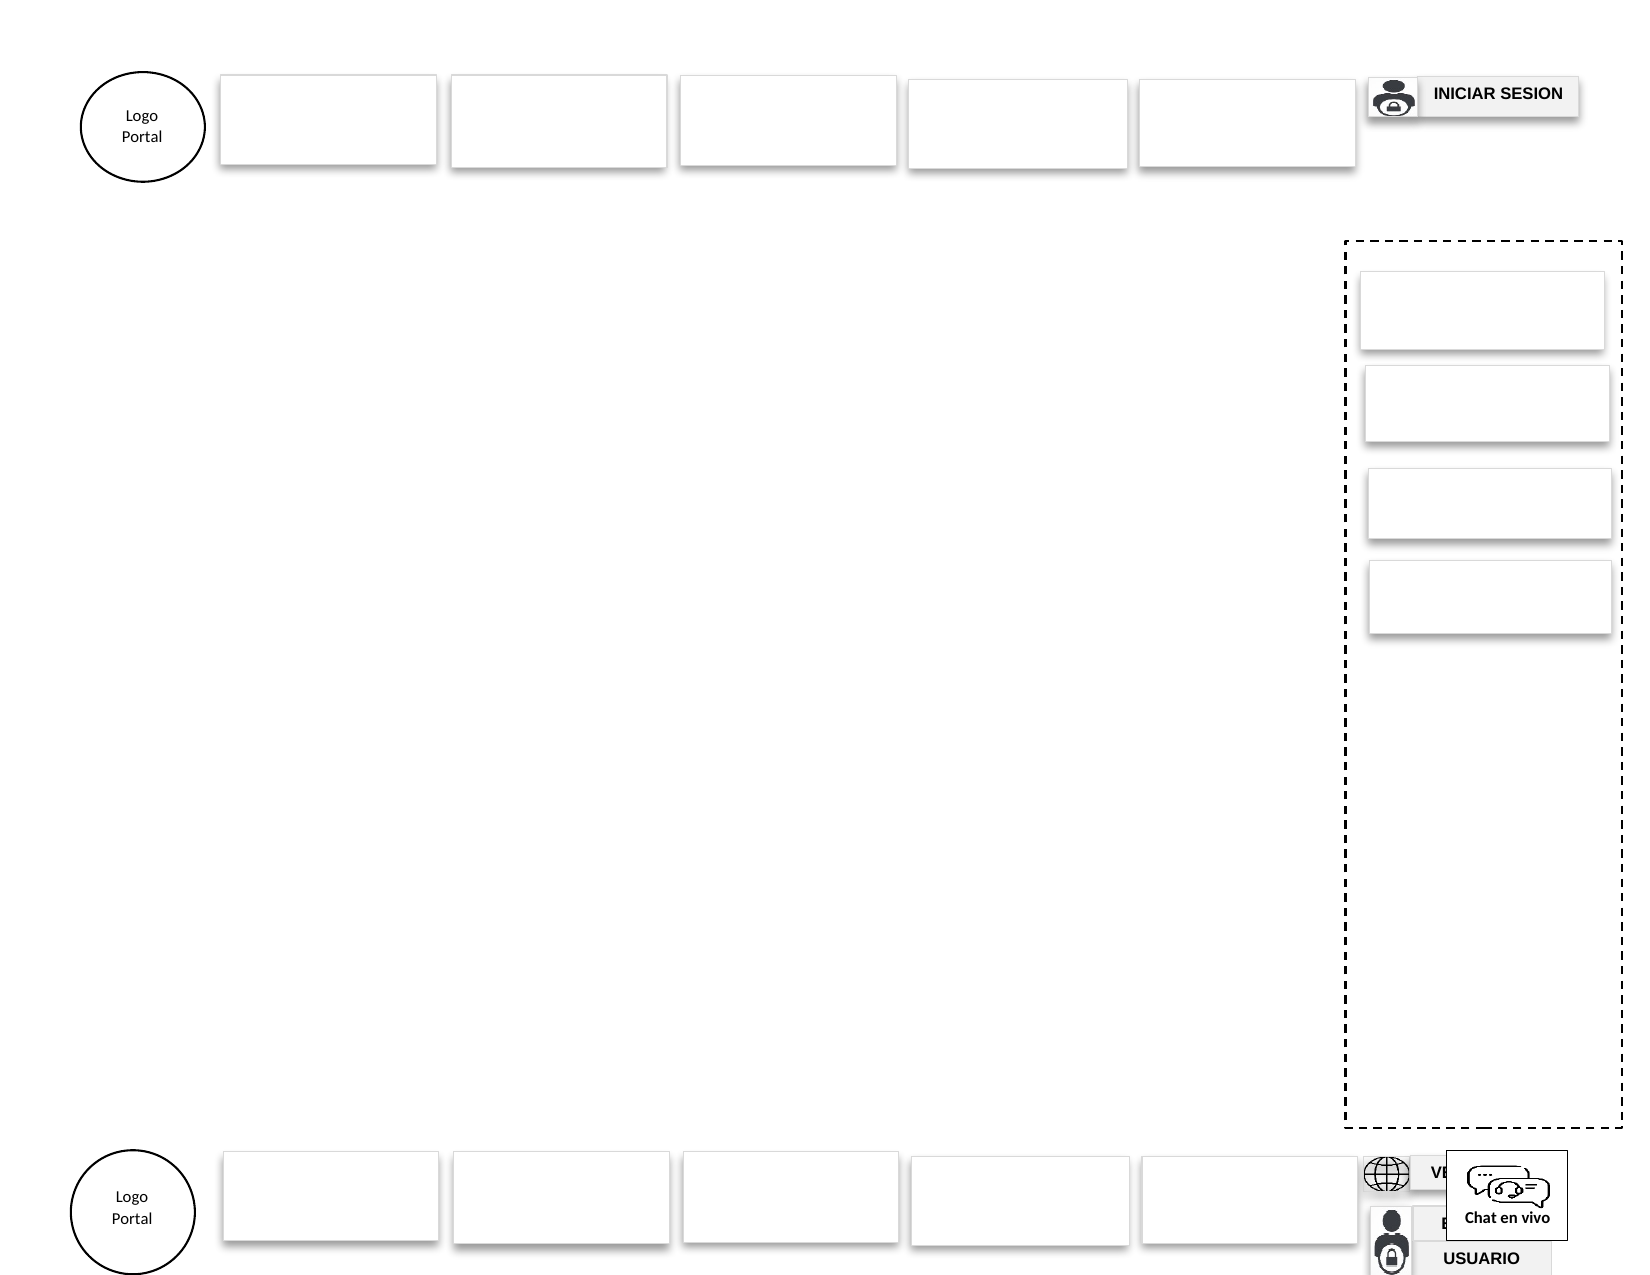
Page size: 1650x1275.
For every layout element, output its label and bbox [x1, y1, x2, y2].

picture [1371, 1207, 1411, 1275]
picture [1467, 1162, 1550, 1211]
picture [1369, 78, 1417, 116]
picture [1364, 1157, 1409, 1191]
